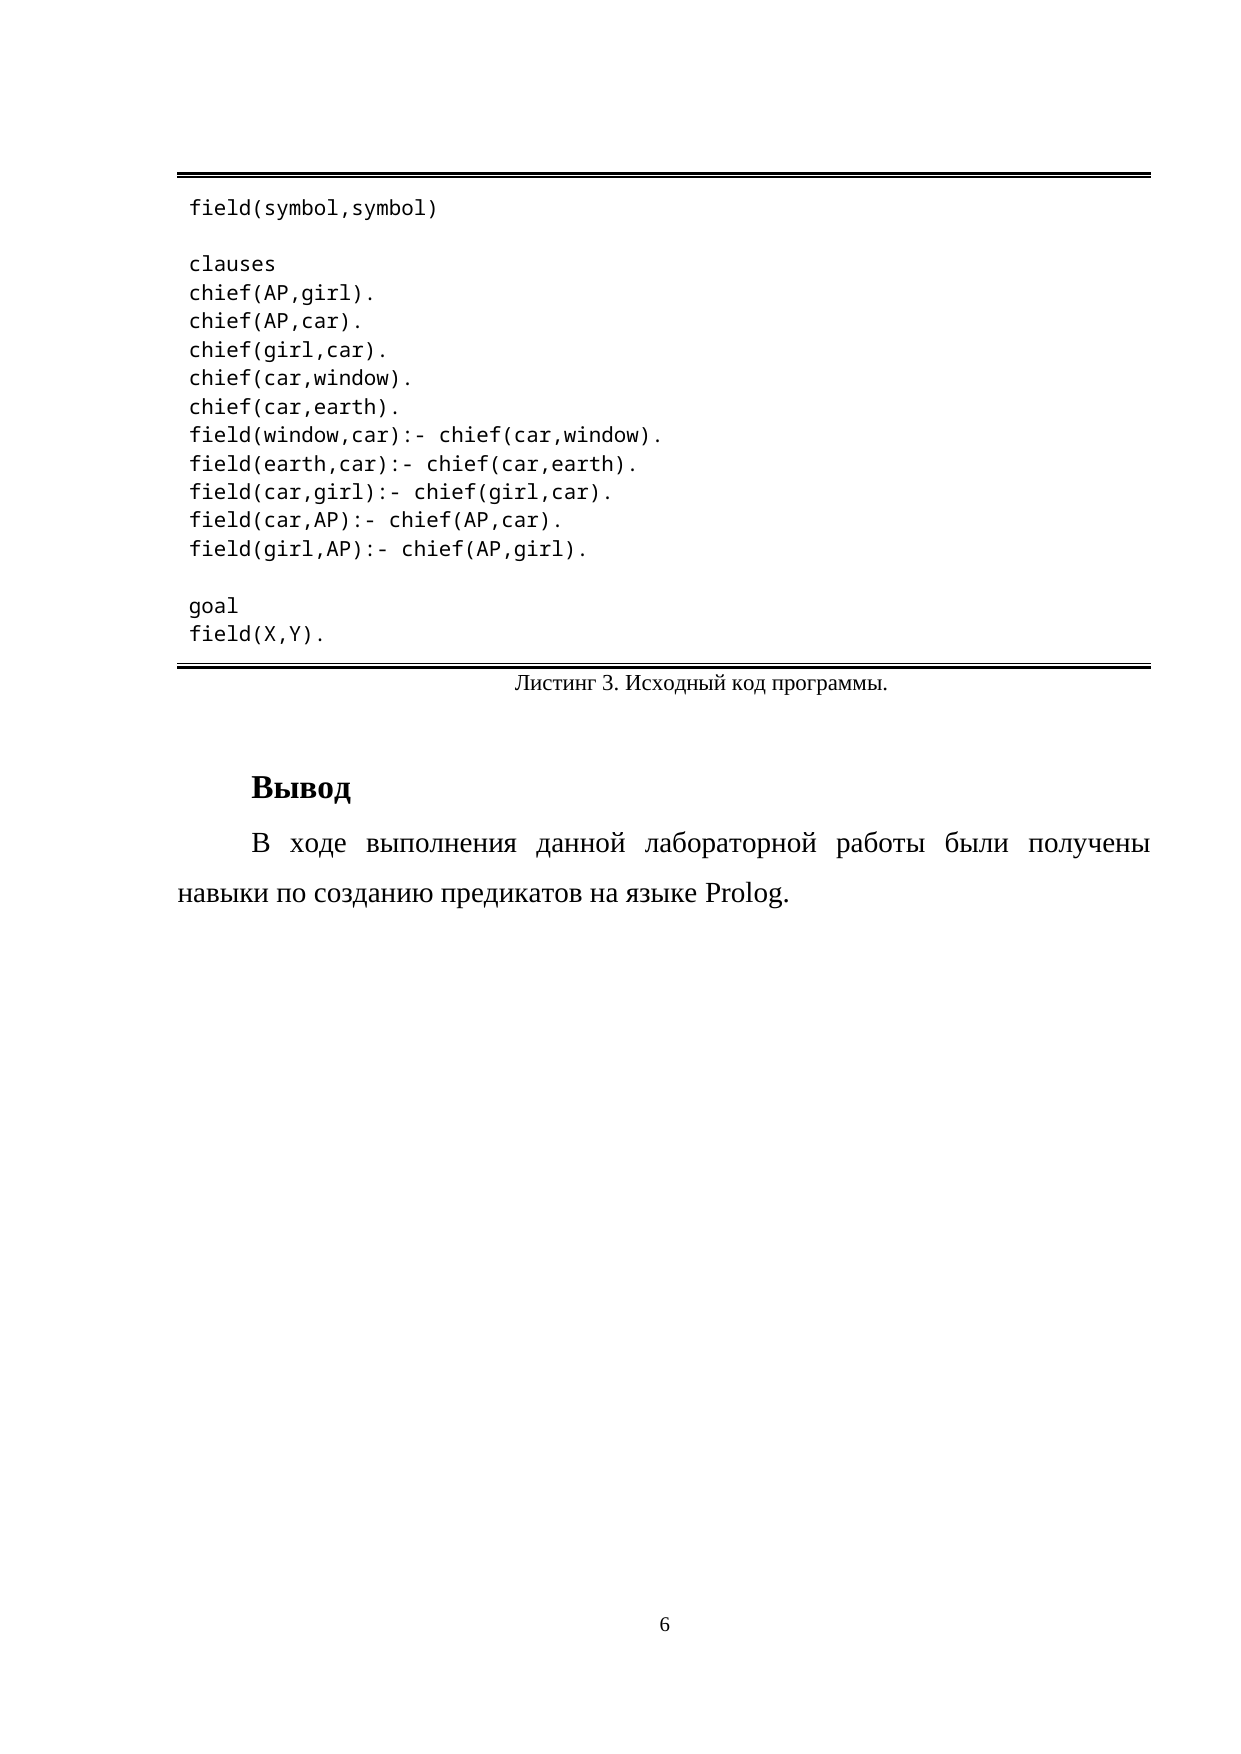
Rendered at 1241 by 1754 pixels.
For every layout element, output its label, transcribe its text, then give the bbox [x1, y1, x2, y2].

text Вывод [177, 767, 1152, 806]
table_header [177, 178, 1151, 662]
text В ходе выполнения данной лабораторной работы были получены навыки по созданию предикатов на языке Prolog. [177, 825, 1152, 908]
text Листинг 3. Исходный код программы. [177, 669, 1152, 695]
